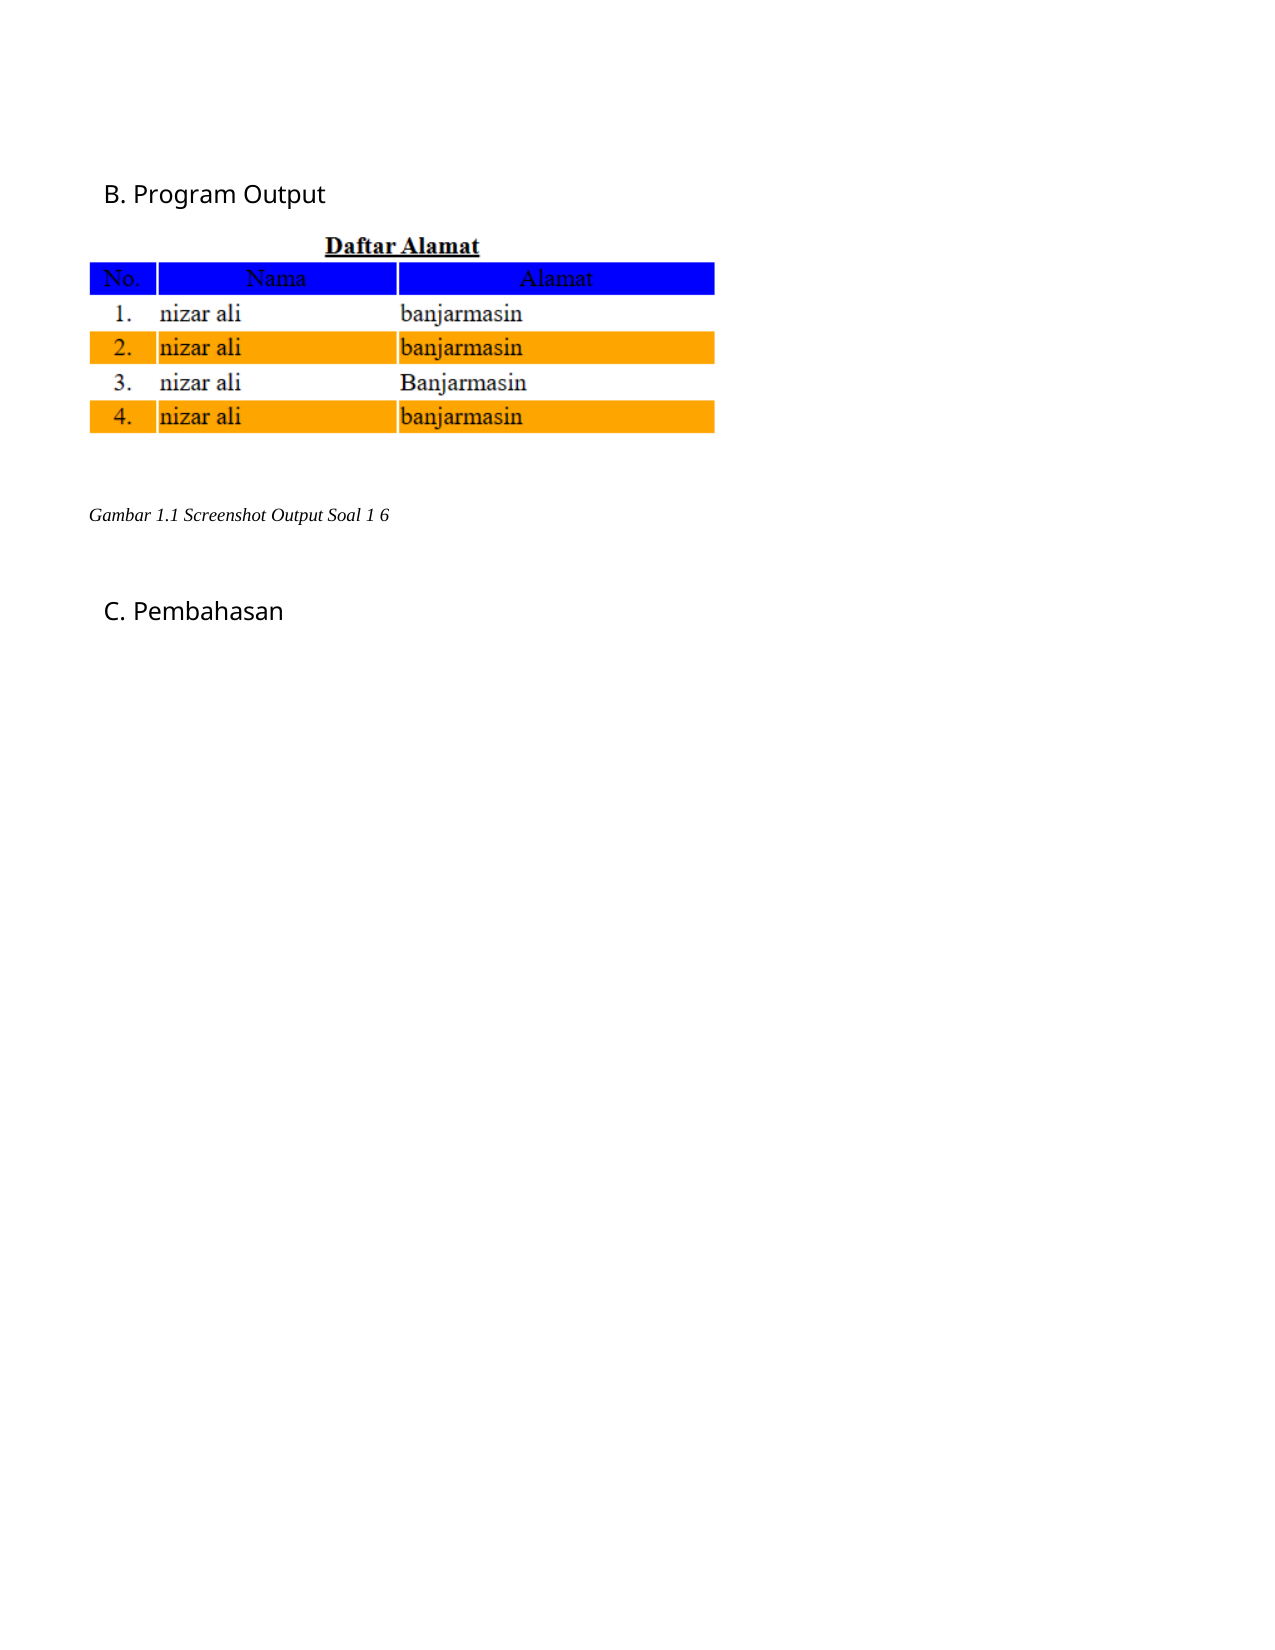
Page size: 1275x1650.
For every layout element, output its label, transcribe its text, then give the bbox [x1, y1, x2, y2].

subtitle Pembahasan [103, 594, 1219, 628]
text Gambar 1.1 Screenshot Output Soal 1 6 [88, 504, 1219, 525]
picture [75, 222, 740, 452]
subtitle Program Output [103, 177, 1219, 211]
